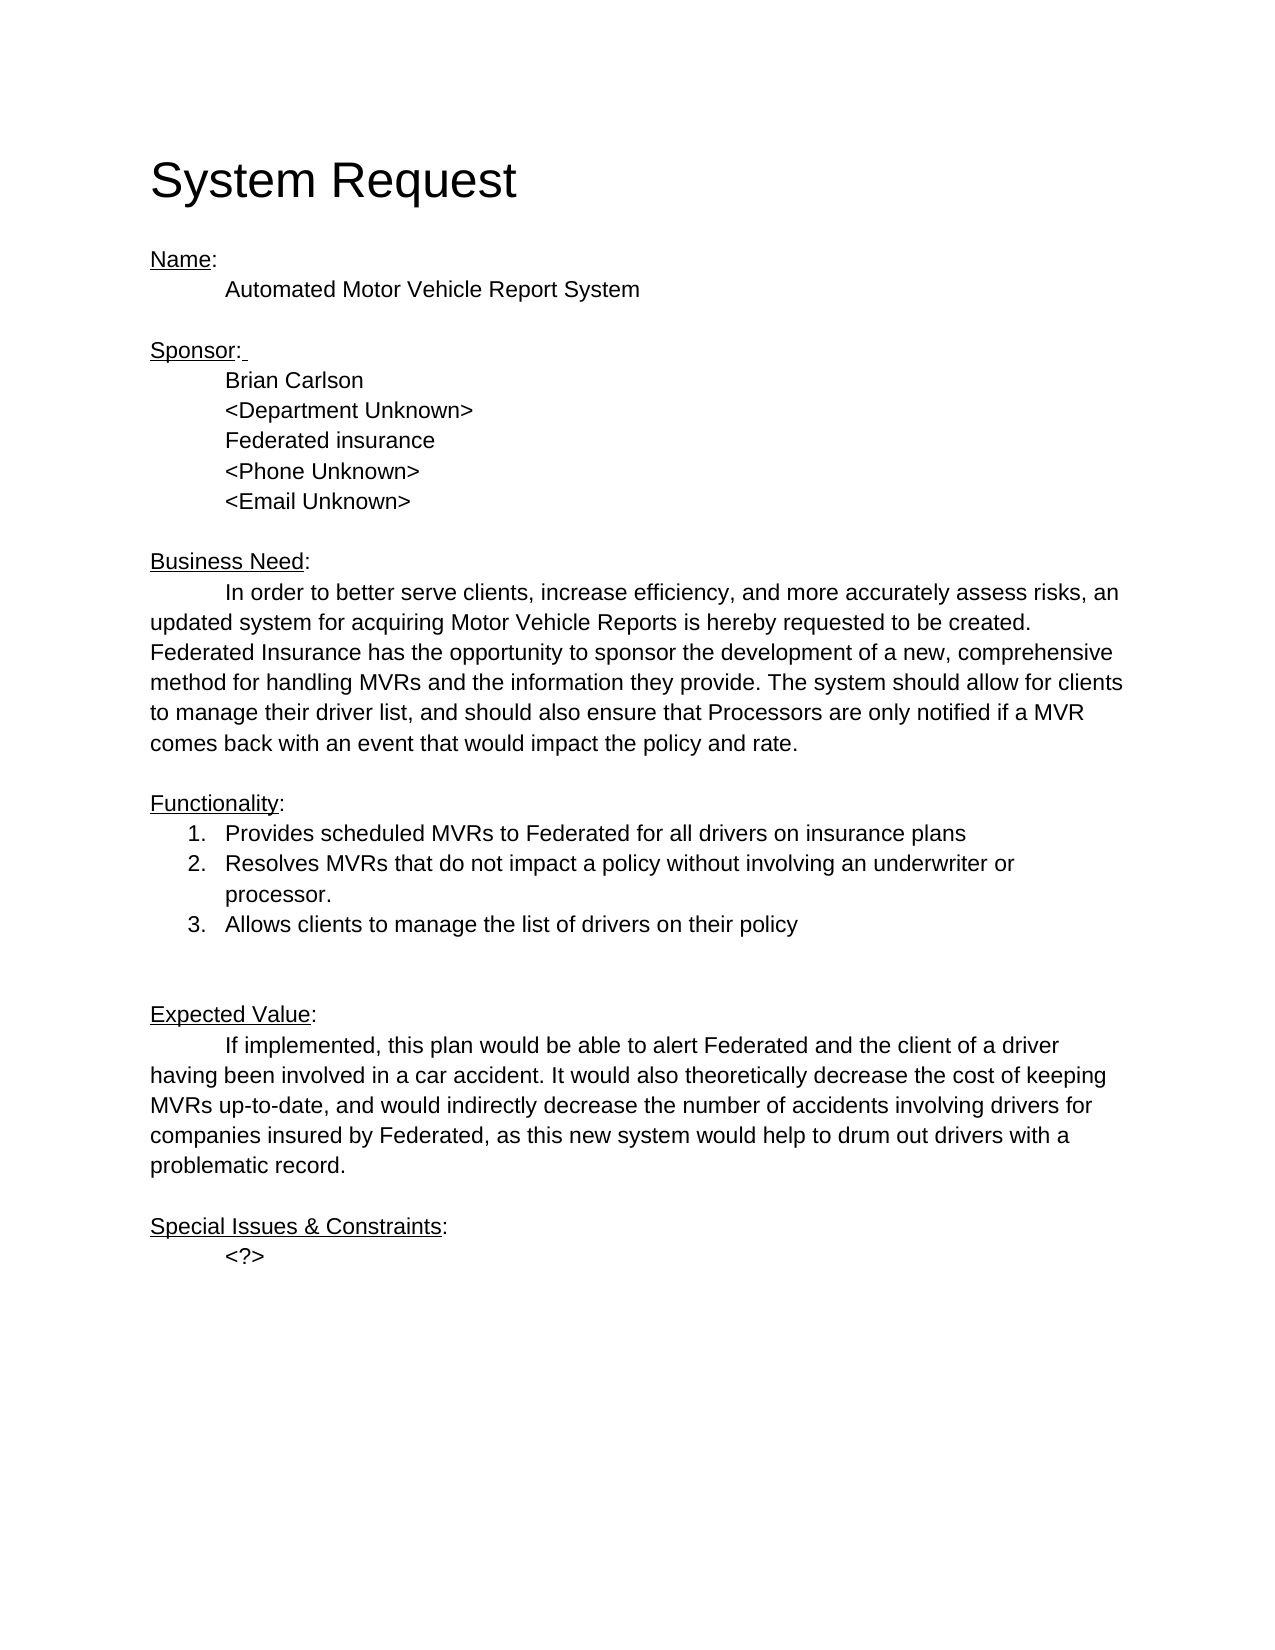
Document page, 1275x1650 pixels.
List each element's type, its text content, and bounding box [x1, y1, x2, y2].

text Special Issues & Constraints: [150, 1213, 1125, 1239]
text Federated insurance [150, 427, 1125, 454]
text If implemented, this plan would be able to alert Federated and the client of a driver having been involved in a car accident. It would also theoretically decrease the cost of keeping MVRs up-to-date, and would indirectly decrease the number of accidents involving drivers for companies insured by Federated, as this new system would help to drum out drivers with a problematic record. [150, 1032, 1125, 1179]
text In order to better serve clients, increase efficiency, and more accurately assess risks, an updated system for acquiring Motor Vehicle Reports is hereby requested to be created. Federated Insurance has the opportunity to sponsor the development of a new, comprehensive method for handling MVRs and the information they provide. The system should allow for clients to manage their driver list, and should also ensure that Processors are only notified if a MVR comes back with an event that would impact the policy and rate. [150, 578, 1125, 756]
text Automated Motor Vehicle Report System [150, 276, 1125, 303]
text Business Need: [150, 548, 1125, 575]
text Name: [150, 246, 1125, 273]
text Functionality: [150, 790, 1125, 816]
list Allows clients to manage the list of drivers on their policy [187, 911, 1125, 937]
text <?> [150, 1243, 1125, 1269]
text Sponsor: [150, 337, 1125, 363]
list Resolves MVRs that do not impact a policy without involving an underwriter or processor. [187, 850, 1125, 907]
text <Phone Unknown> [150, 458, 1125, 484]
text System Request [150, 150, 1125, 207]
text Brian Carlson [150, 367, 1125, 393]
text Expected Value: [150, 1001, 1125, 1028]
text <Department Unknown> [150, 397, 1125, 424]
text <Email Unknown> [150, 488, 1125, 514]
list Provides scheduled MVRs to Federated for all drivers on insurance plans [187, 820, 1125, 847]
